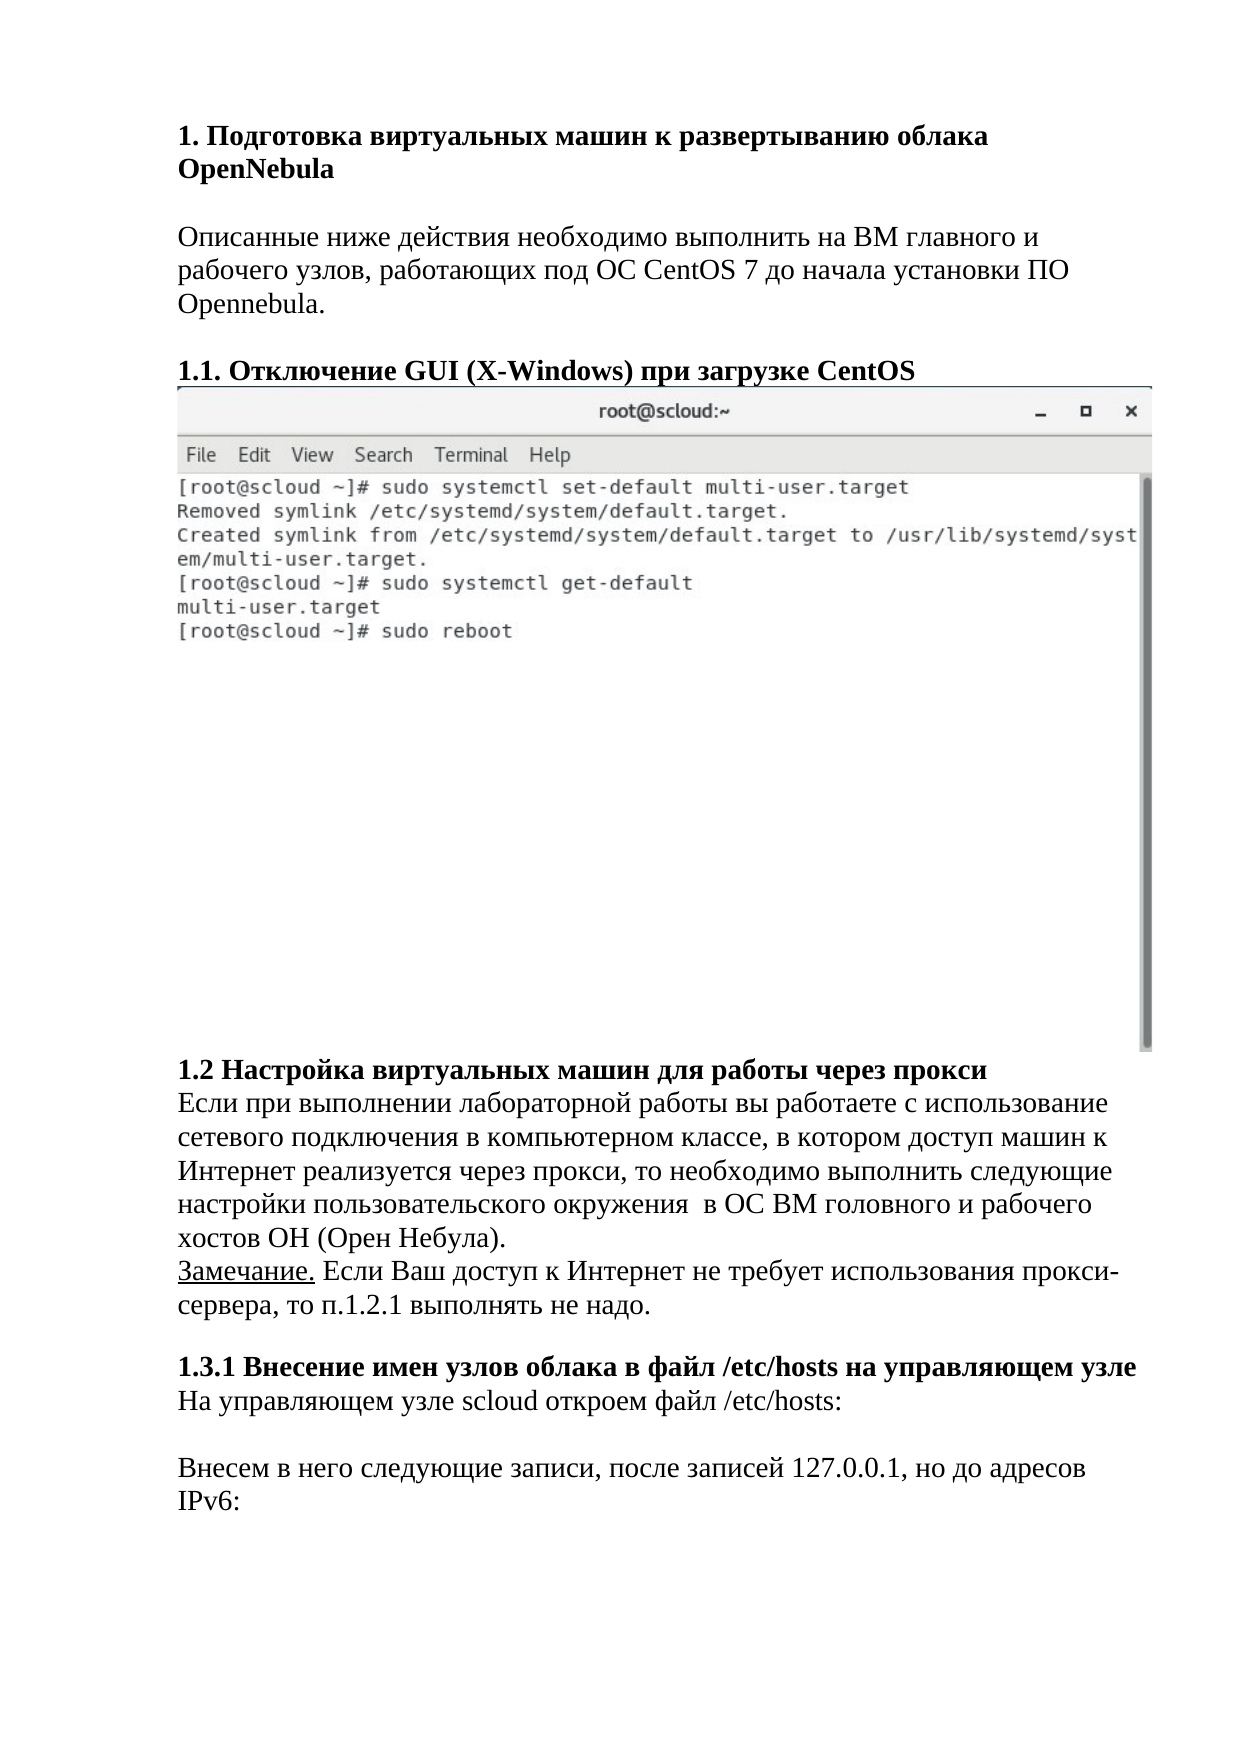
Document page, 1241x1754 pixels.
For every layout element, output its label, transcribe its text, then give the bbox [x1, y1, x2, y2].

text Внесем в него следующие записи, после записей 127.0.0.1, но до адресов IPv6: [177, 1450, 1152, 1517]
text Если при выполнении лабораторной работы вы работаете с использование сетевого подключения в компьютерном классе, в котором доступ машин к Интернет реализуется через прокси, то необходимо выполнить следующие настройки пользовательского окружения в ОС ВМ головного и рабочего хостов ОН (Орен Небула). [177, 1086, 1152, 1253]
text 1.2 Настройка виртуальных машин для работы через прокси [177, 1052, 1152, 1086]
text На управляющем узле scloud откроем файл /etc/hosts: [177, 1383, 1152, 1416]
text Замечание. Если Ваш доступ к Интернет не требует использования прокси-сервера, то п.1.2.1 выполнять не надо. [177, 1253, 1152, 1320]
text 1.3.1 Внесение имен узлов облака в файл /etc/hosts на управляющем узле [177, 1349, 1152, 1383]
text 1. Подготовка виртуальных машин к развертыванию облака OpenNebula [177, 118, 1152, 185]
picture [177, 386, 1153, 1052]
text Описанные ниже действия необходимо выполнить на ВМ главного и рабочего узлов, работающих под ОС CentOS 7 до начала установки ПО Opennebula. [177, 219, 1152, 319]
text 1.1. Отключение GUI (X-Windows) при загрузке CentOS [177, 353, 1152, 386]
